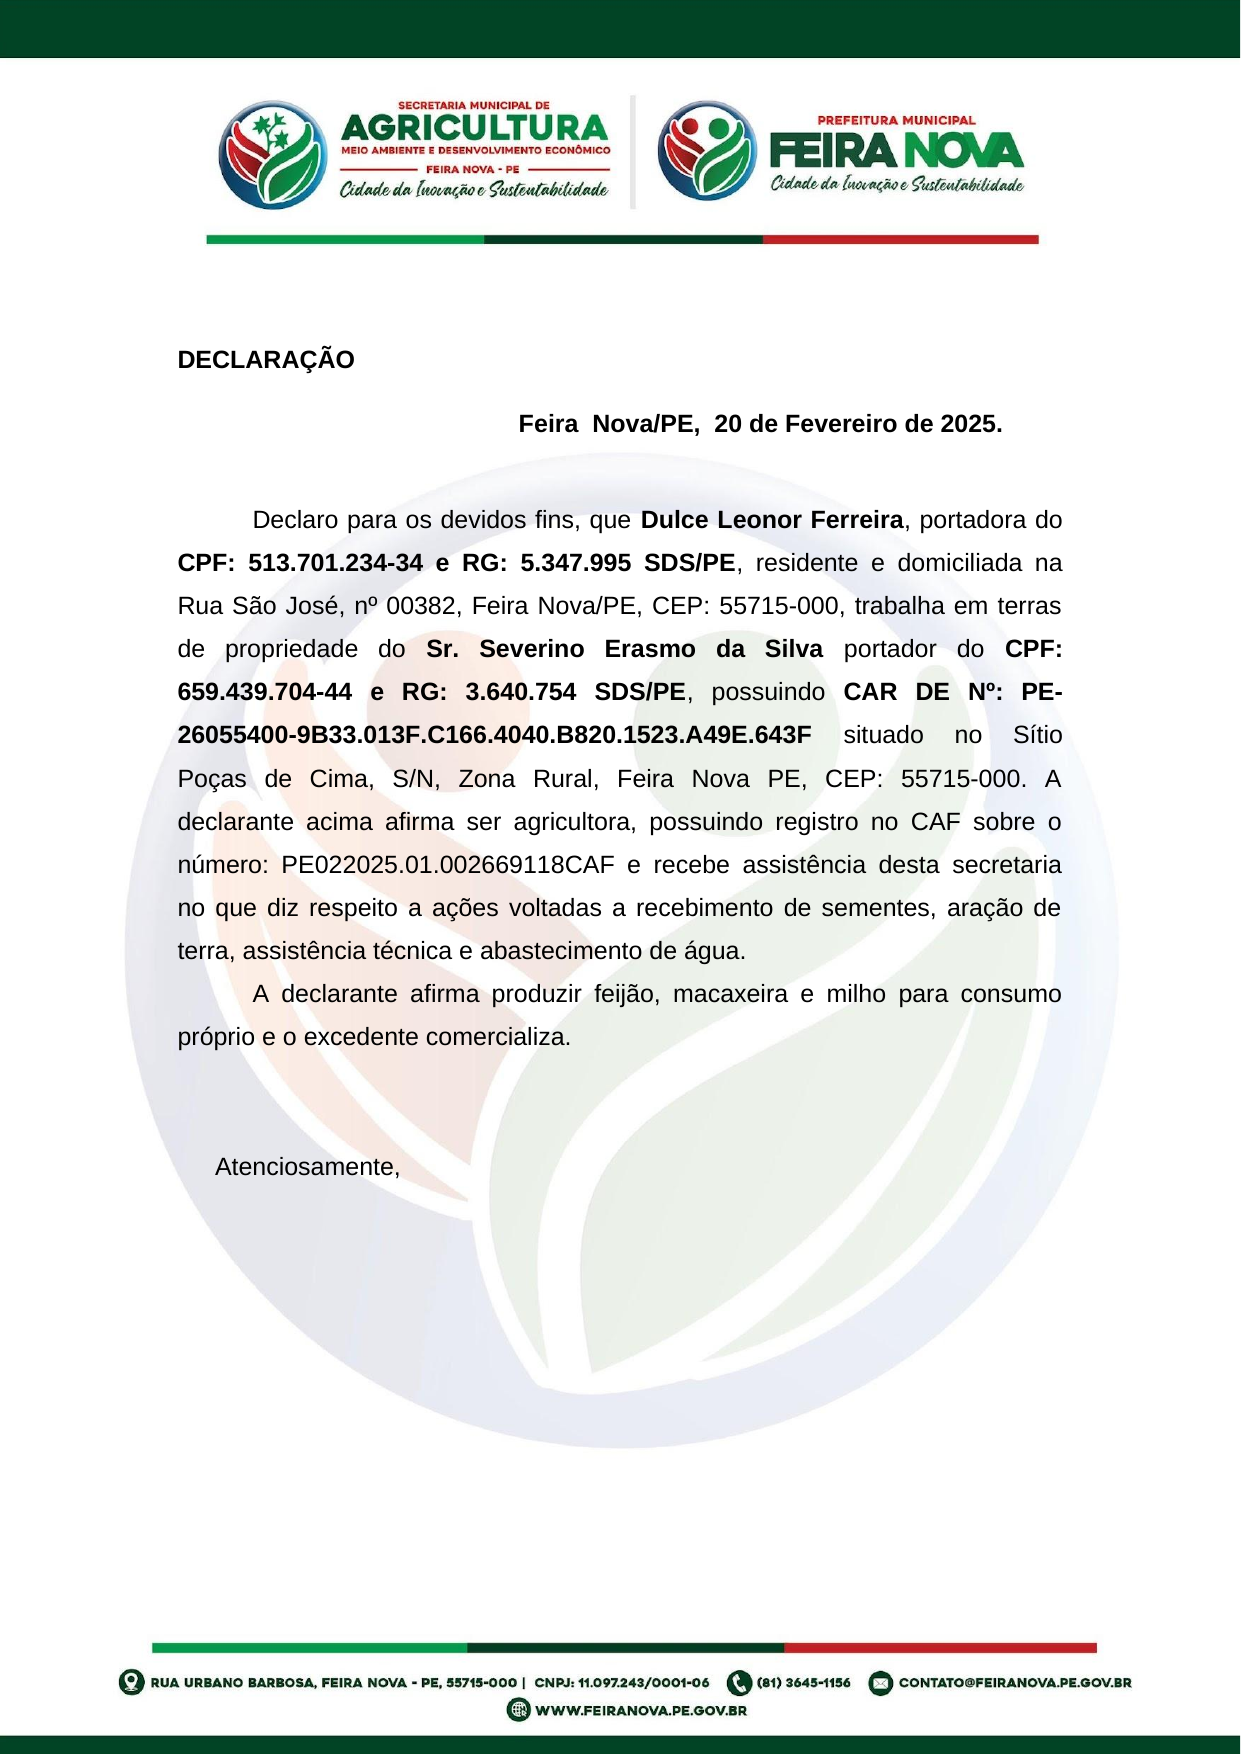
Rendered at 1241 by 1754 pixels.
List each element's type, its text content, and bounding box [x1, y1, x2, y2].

picture [0, 0, 1241, 1754]
text Feira Nova/PE, 20 de Fevereiro de 2025. [177, 408, 1063, 437]
text Declaro para os devidos fins, que Dulce Leonor Ferreira, portadora do CPF: 513.701.234-34 e RG: 5.347.995 SDS/PE, residente e domiciliada na Rua São José, nº 00382, Feira Nova/PE, CEP: 55715-000, trabalha em terras de propriedade do Sr. Severino Erasmo da Silva portador do CPF: 659.439.704-44 e RG: 3.640.754 SDS/PE, possuindo CAR DE Nº: PE-26055400-9B33.013F.C166.4040.B820.1523.A49E.643F situado no Sítio Poças de Cima, S/N, Zona Rural, Feira Nova PE, CEP: 55715-000. A declarante acima afirma ser agricultora, possuindo registro no CAF sobre o número: PE022025.01.002669118CAF e recebe assistência desta secretaria no que diz respeito a ações voltadas a recebimento de sementes, aração de terra, assistência técnica e abastecimento de água. [140, 505, 1063, 965]
text Atenciosamente, [215, 1152, 1063, 1180]
text A declarante afirma produzir feijão, macaxeira e milho para consumo próprio e o excedente comercializa. [177, 979, 1063, 1051]
text DECLARAÇÃO [177, 344, 1063, 373]
